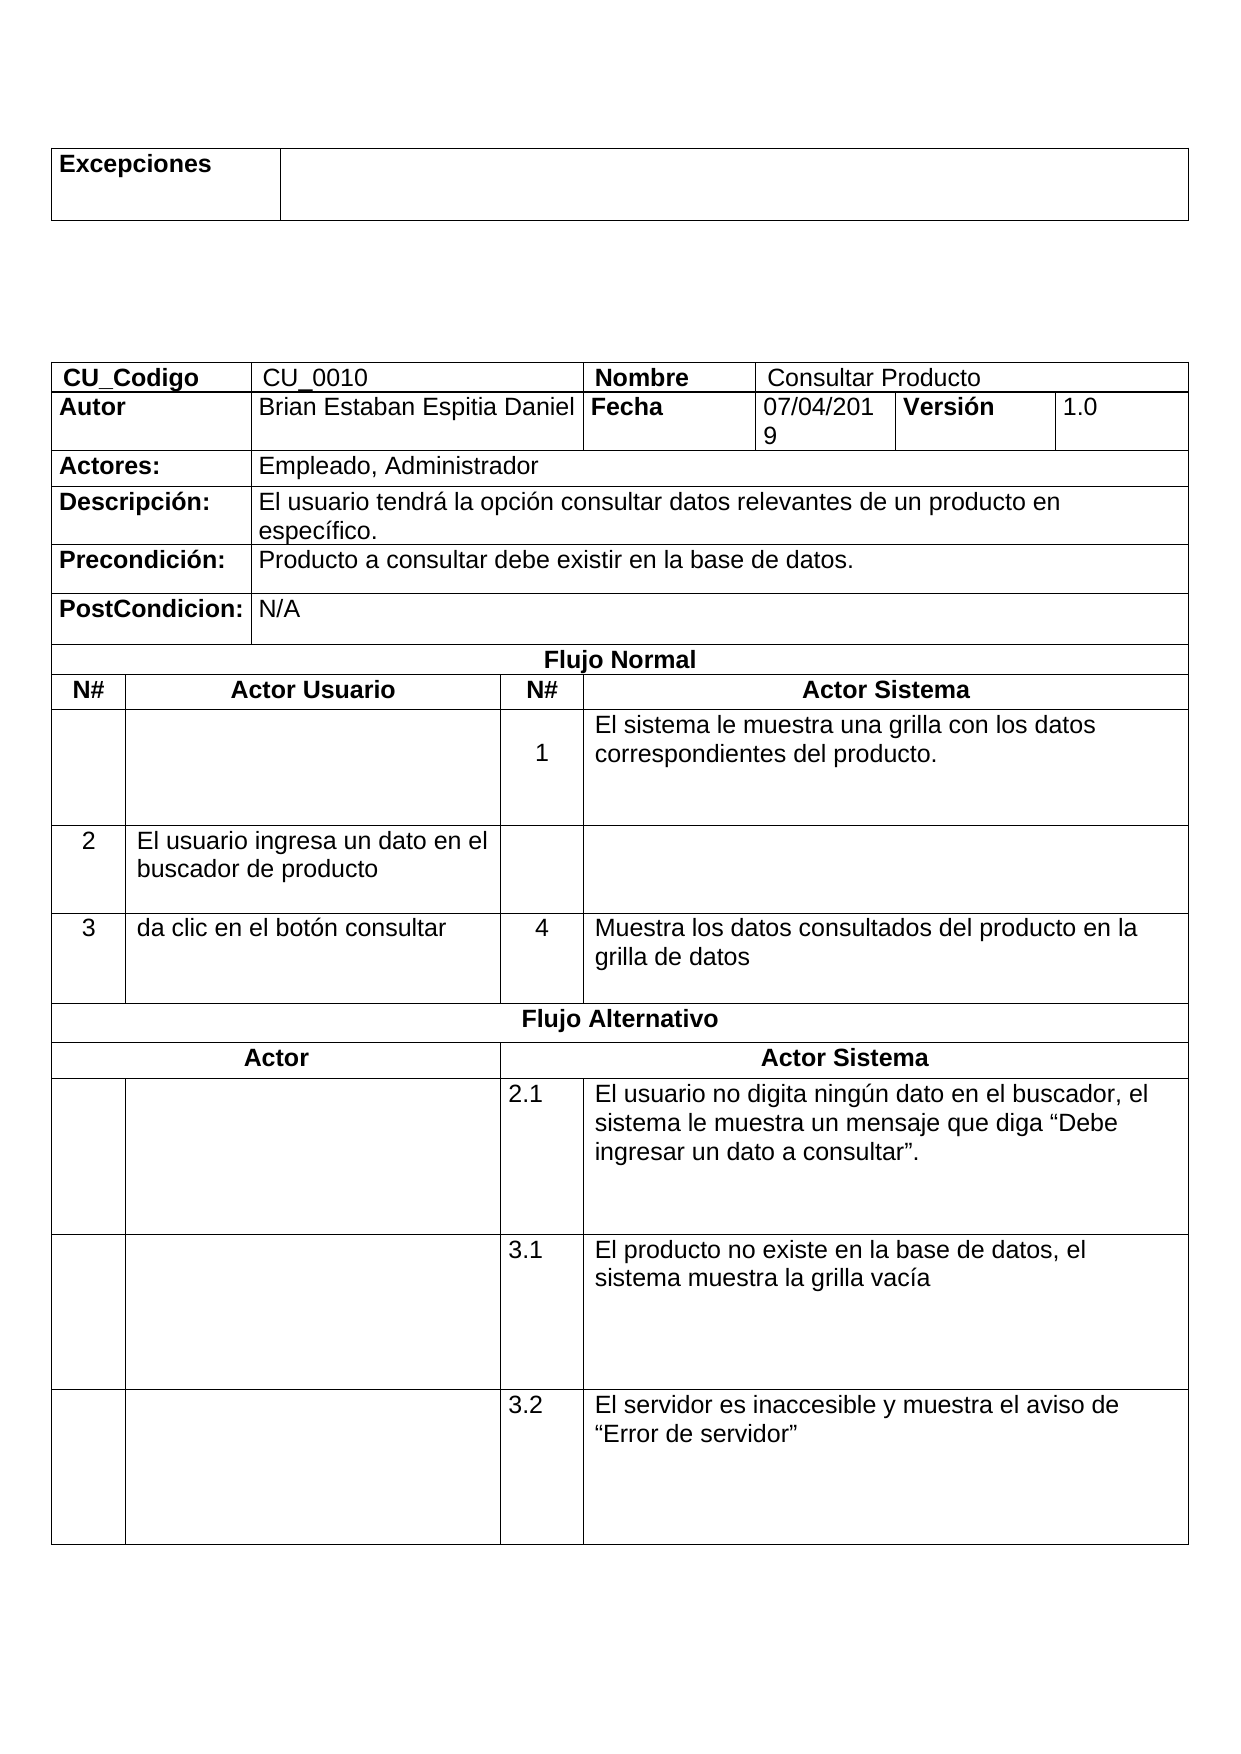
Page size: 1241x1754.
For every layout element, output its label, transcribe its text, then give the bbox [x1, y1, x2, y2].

table_header Consultar Producto [756, 363, 1188, 391]
table_cell Actor Sistema [501, 1043, 1188, 1078]
table_cell da clic en el botón consultar [126, 914, 500, 1003]
table_cell Empleado, Administrador [252, 451, 1188, 486]
table_cell Autor [52, 393, 251, 450]
table_cell N# [52, 675, 125, 709]
table_cell 1.0 [1056, 393, 1188, 450]
table_cell [52, 1390, 125, 1544]
table_cell Excepciones [52, 149, 280, 220]
table_cell N# [501, 675, 583, 709]
table_cell [126, 1079, 500, 1233]
table_cell El usuario tendrá la opción consultar datos relevantes de un producto en específico. [252, 487, 1188, 544]
table_header Nombre [584, 363, 755, 391]
table_cell Flujo Alternativo [52, 1004, 1188, 1042]
table_cell 2 [52, 826, 125, 912]
table_cell El sistema le muestra una grilla con los datos correspondientes del producto. [584, 710, 1188, 825]
table_cell Flujo Normal [52, 645, 1188, 674]
table_cell 07/04/2019 [756, 393, 895, 450]
table_cell Precondición: [52, 545, 251, 593]
table_cell 1 [501, 710, 583, 825]
table_cell [52, 1079, 125, 1233]
table_cell El producto no existe en la base de datos, el sistema muestra la grilla vacía [584, 1235, 1188, 1389]
table_cell Muestra los datos consultados del producto en la grilla de datos [584, 914, 1188, 1003]
table_cell PostCondicion: [52, 594, 251, 644]
table_cell El servidor es inaccesible y muestra el aviso de “Error de servidor” [584, 1390, 1188, 1544]
table_cell 4 [501, 914, 583, 1003]
table_cell N/A [252, 594, 1188, 644]
table_cell Producto a consultar debe existir en la base de datos. [252, 545, 1188, 593]
table_cell [126, 1390, 500, 1544]
table_cell El usuario no digita ningún dato en el buscador, el sistema le muestra un mensaje que diga “Debe ingresar un dato a consultar”. [584, 1079, 1188, 1233]
table_cell 3.1 [501, 1235, 583, 1389]
table_cell Actor [52, 1043, 500, 1078]
table_cell Actor Usuario [126, 675, 500, 709]
table_cell 2.1 [501, 1079, 583, 1233]
table_cell 3 [52, 914, 125, 1003]
table_cell [501, 826, 583, 912]
table_cell [52, 710, 125, 825]
table_cell [126, 710, 500, 825]
table_cell Fecha [584, 393, 755, 450]
table_cell [281, 149, 1188, 220]
table_cell 3.2 [501, 1390, 583, 1544]
table_cell Versión [896, 393, 1055, 450]
table_cell [126, 1235, 500, 1389]
table_header CU_0010 [252, 363, 583, 391]
table_cell El usuario ingresa un dato en el buscador de producto [126, 826, 500, 912]
table_cell [584, 826, 1188, 912]
table_cell Brian Estaban Espitia Daniel [252, 393, 583, 450]
table_cell Actores: [52, 451, 251, 486]
table_cell [52, 1235, 125, 1389]
table_cell Descripción: [52, 487, 251, 544]
table_cell Actor Sistema [584, 675, 1188, 709]
table_header CU_Codigo [52, 363, 251, 391]
